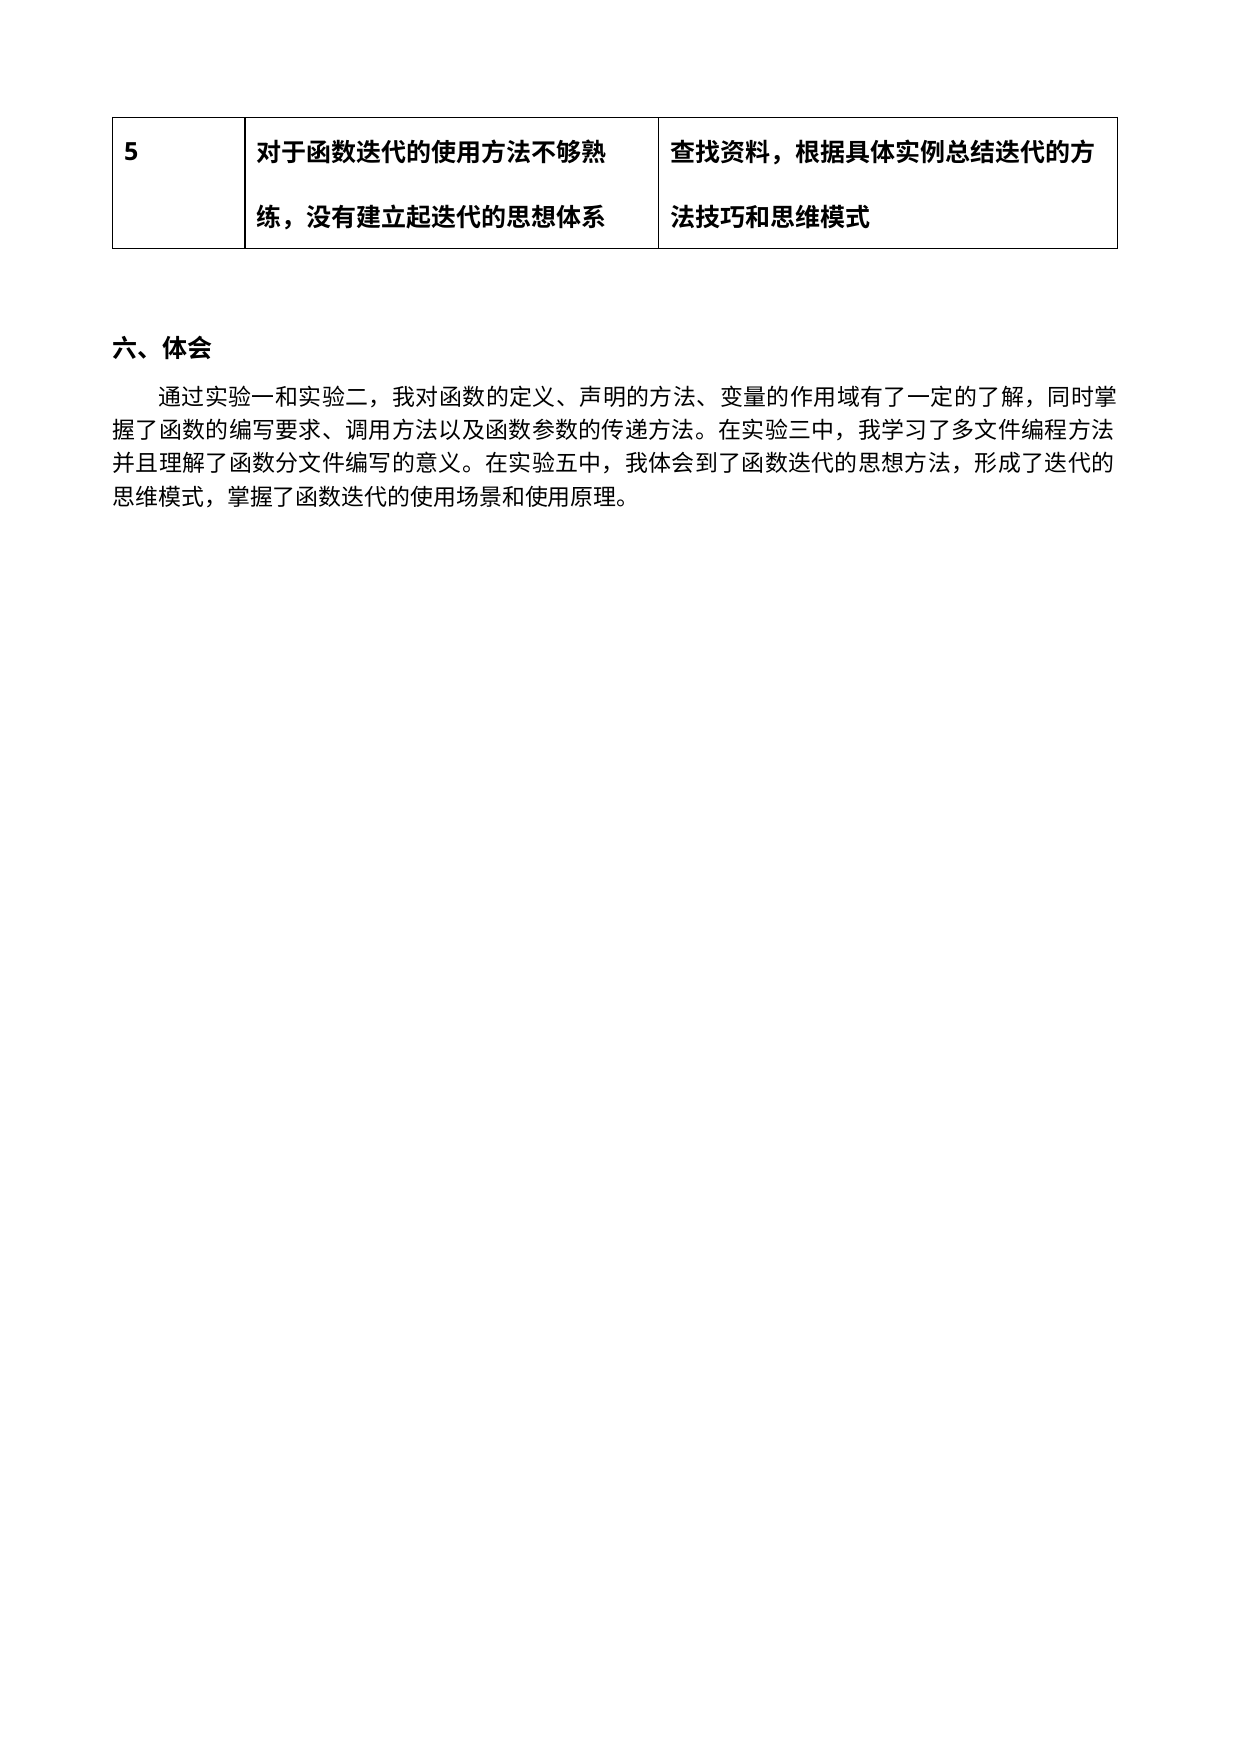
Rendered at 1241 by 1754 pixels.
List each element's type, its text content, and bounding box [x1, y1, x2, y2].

text 六、体会 [112, 314, 1118, 379]
table_cell 对于函数迭代的使用方法不够熟练，没有建立起迭代的思想体系 [246, 118, 658, 248]
table_cell 查找资料，根据具体实例总结迭代的方法技巧和思维模式 [659, 118, 1117, 248]
text 通过实验一和实验二，我对函数的定义、声明的方法、变量的作用域有了一定的了解，同时掌握了函数的编写要求、调用方法以及函数参数的传递方法。在实验三中，我学习了多文件编程方法并且理解了函数分文件编写的意义。在实验五中，我体会到了函数迭代的思想方法，形成了迭代的思维模式，掌握了函数迭代的使用场景和使用原理。 [112, 379, 1118, 512]
table_cell 5 [113, 118, 244, 248]
